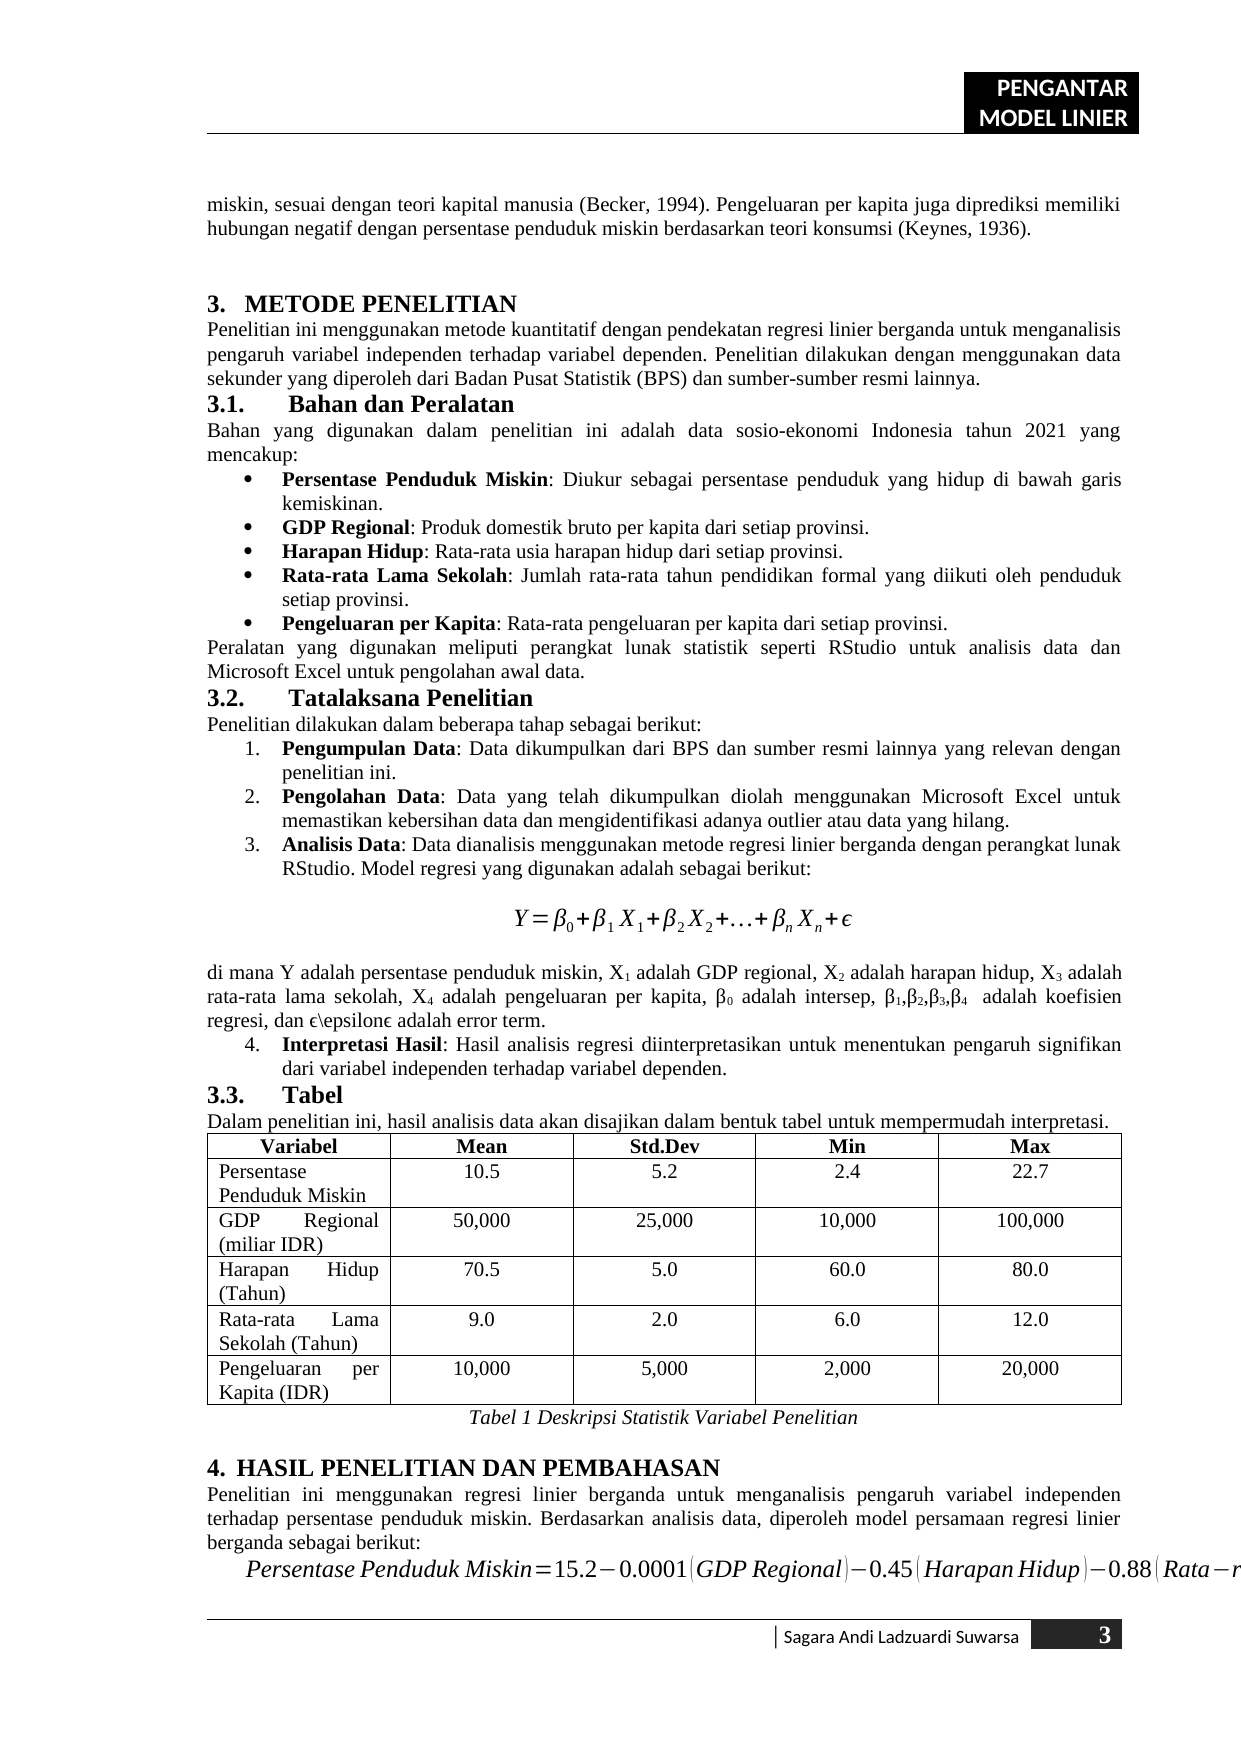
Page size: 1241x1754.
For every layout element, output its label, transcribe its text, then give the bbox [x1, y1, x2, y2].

text Penelitian ini menggunakan regresi linier berganda untuk menganalisis pengaruh variabel independen terhadap persentase penduduk miskin. Berdasarkan analisis data, diperoleh model persamaan regresi linier berganda sebagai berikut: [207, 1482, 1122, 1554]
list Tabel [207, 1080, 1122, 1109]
table_cell 22.7 [939, 1159, 1121, 1207]
table_cell 20,000 [939, 1356, 1121, 1404]
text Dalam penelitian ini, hasil analisis data akan disajikan dalam bentuk tabel untuk mempermudah interpretasi. [207, 1109, 1122, 1133]
table_cell 6.0 [756, 1306, 938, 1354]
table_header Min [756, 1134, 938, 1158]
table_cell 2.0 [574, 1306, 755, 1354]
table_cell 2,000 [756, 1356, 938, 1404]
list GDP Regional: Produk domestik bruto per kapita dari setiap provinsi. [244, 514, 1122, 539]
table_cell 50,000 [391, 1208, 573, 1256]
table_cell 5.2 [574, 1159, 755, 1207]
table_cell GDP Regional (miliar IDR) [208, 1208, 390, 1256]
list Harapan Hidup: Rata-rata usia harapan hidup dari setiap provinsi. [244, 539, 1122, 563]
list Rata-rata Lama Sekolah: Jumlah rata-rata tahun pendidikan formal yang diikuti oleh penduduk setiap provinsi. [244, 563, 1122, 611]
table_cell Pengeluaran per Kapita (IDR) [208, 1356, 390, 1404]
table_cell 25,000 [574, 1208, 755, 1256]
list Bahan dan Peralatan [207, 389, 1122, 418]
table_cell 60.0 [756, 1257, 938, 1305]
text Bahan yang digunakan dalam penelitian ini adalah data sosio-ekonomi Indonesia tahun 2021 yang mencakup: [207, 418, 1122, 466]
table_cell 5,000 [574, 1356, 755, 1404]
text Tabel 1 Deskripsi Statistik Variabel Penelitian [207, 1405, 1122, 1429]
text Peralatan yang digunakan meliputi perangkat lunak statistik seperti RStudio untuk analisis data dan Microsoft Excel untuk pengolahan awal data. [207, 635, 1122, 683]
text Penelitian dilakukan dalam beberapa tahap sebagai berikut: [207, 712, 1122, 736]
table_cell Harapan Hidup (Tahun) [208, 1257, 390, 1305]
text di mana Y adalah persentase penduduk miskin, X1​ adalah GDP regional, X2​ adalah harapan hidup, X3 adalah rata-rata lama sekolah, X4​ adalah pengeluaran per kapita, β0​ adalah intersep, β1,β2,β3,β4 ​ adalah koefisien regresi, dan ϵ\epsilonϵ adalah error term. [207, 960, 1122, 1032]
text Penelitian ini menggunakan metode kuantitatif dengan pendekatan regresi linier berganda untuk menganalisis pengaruh variabel independen terhadap variabel dependen. Penelitian dilakukan dengan menggunakan data sekunder yang diperoleh dari Badan Pusat Statistik (BPS) dan sumber-sumber resmi lainnya. [207, 317, 1122, 389]
table_cell 10.5 [391, 1159, 573, 1207]
table_cell Rata-rata Lama Sekolah (Tahun) [208, 1306, 390, 1354]
table_cell 70.5 [391, 1257, 573, 1305]
list Pengeluaran per Kapita: Rata-rata pengeluaran per kapita dari setiap provinsi. [244, 611, 1122, 635]
list Tatalaksana Penelitian [207, 683, 1122, 712]
table_header Variabel [208, 1134, 390, 1158]
table_cell 10,000 [391, 1356, 573, 1404]
table_header Mean [391, 1134, 573, 1158]
table_cell 5.0 [574, 1257, 755, 1305]
list Pengolahan Data: Data yang telah dikumpulkan diolah menggunakan Microsoft Excel untuk memastikan kebersihan data dan mengidentifikasi adanya outlier atau data yang hilang. [244, 784, 1122, 832]
table_cell 2.4 [756, 1159, 938, 1207]
list Analisis Data: Data dianalisis menggunakan metode regresi linier berganda dengan perangkat lunak RStudio. Model regresi yang digunakan adalah sebagai berikut: [244, 832, 1122, 880]
list METODE PENELITIAN [207, 289, 1122, 317]
table_cell 9.0 [391, 1306, 573, 1354]
table_header Std.Dev [574, 1134, 755, 1158]
table_cell 10,000 [756, 1208, 938, 1256]
table_cell Persentase Penduduk Miskin [208, 1159, 390, 1207]
list Persentase Penduduk Miskin: Diukur sebagai persentase penduduk yang hidup di bawah garis kemiskinan. [244, 466, 1122, 514]
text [207, 191, 1122, 239]
table_cell 12.0 [939, 1306, 1121, 1354]
list Pengumpulan Data: Data dikumpulkan dari BPS dan sumber resmi lainnya yang relevan dengan penelitian ini. [244, 736, 1122, 784]
list Interpretasi Hasil: Hasil analisis regresi diinterpretasikan untuk menentukan pengaruh signifikan dari variabel independen terhadap variabel dependen. [244, 1032, 1122, 1080]
table_header Max [939, 1134, 1121, 1158]
table_cell 80.0 [939, 1257, 1121, 1305]
list HASIL PENELITIAN DAN PEMBAHASAN [207, 1453, 1122, 1482]
table_cell 100,000 [939, 1208, 1121, 1256]
